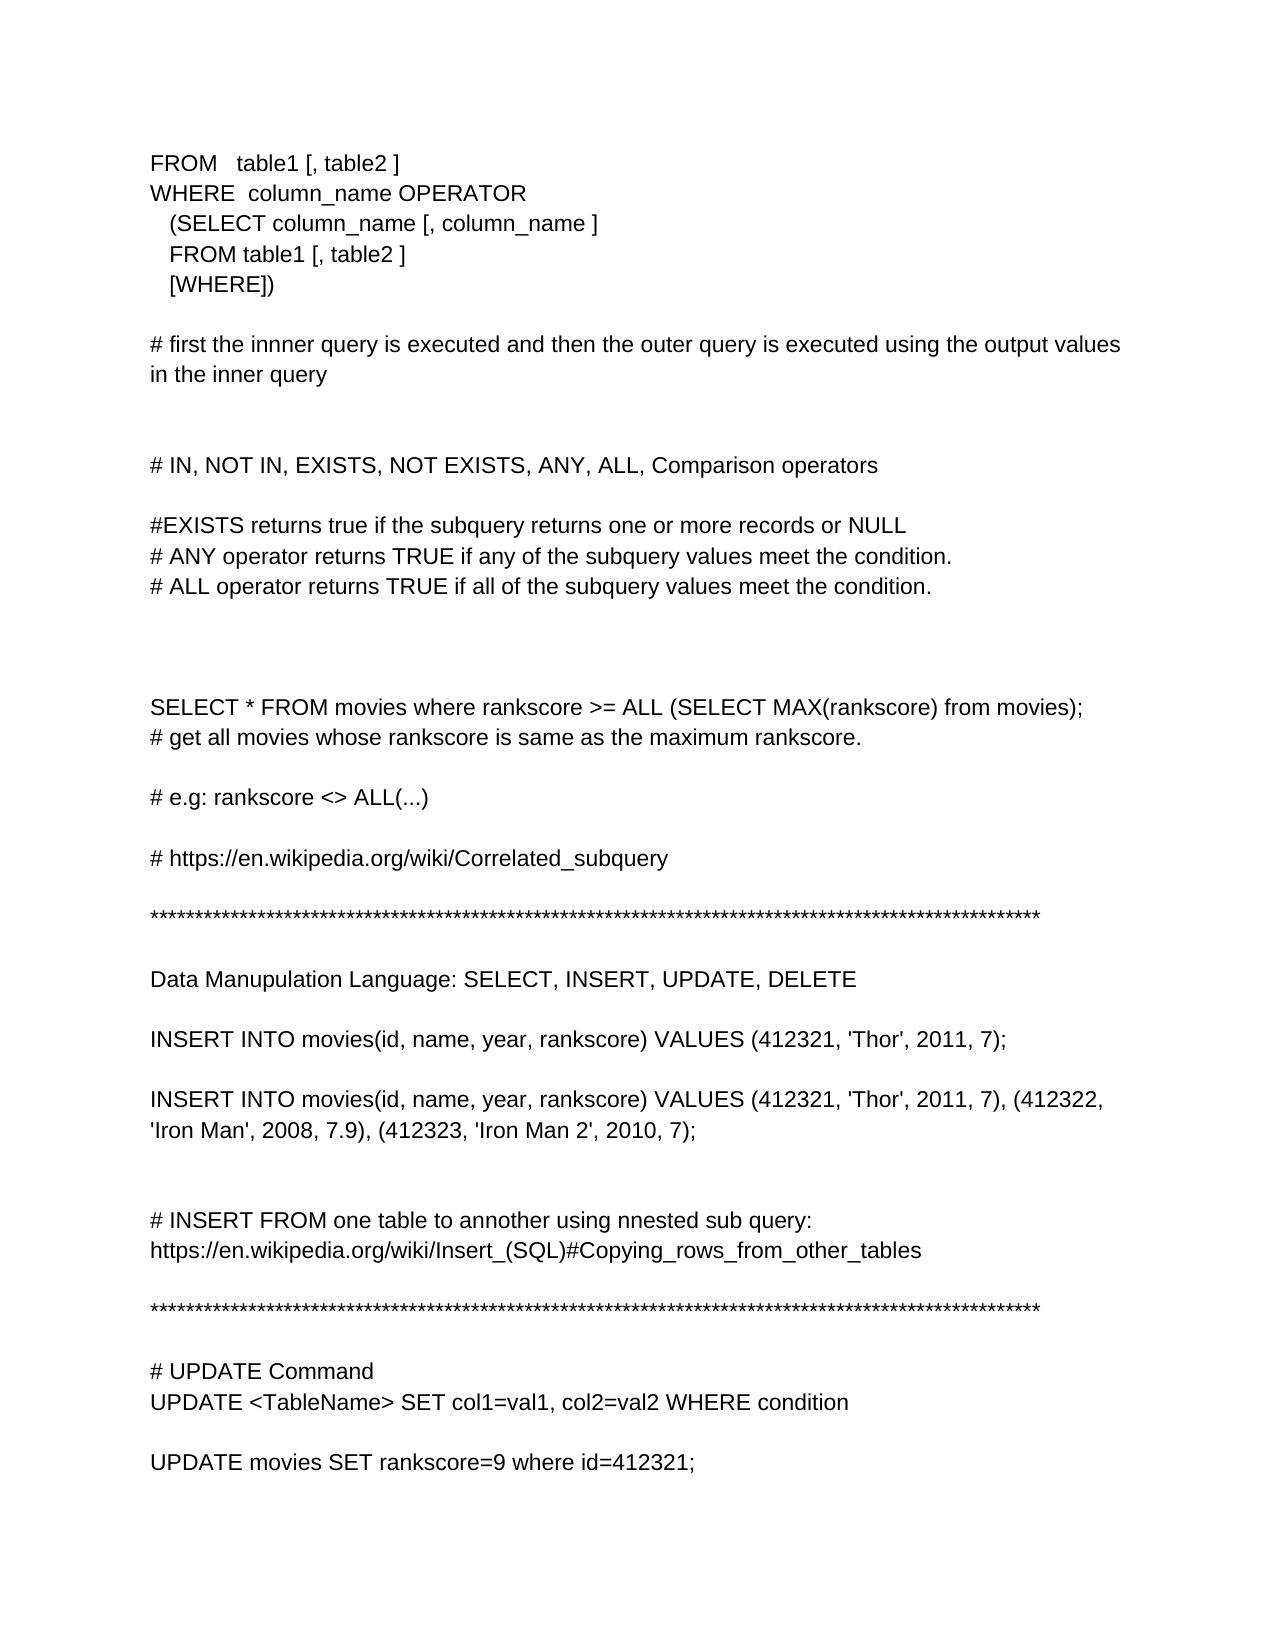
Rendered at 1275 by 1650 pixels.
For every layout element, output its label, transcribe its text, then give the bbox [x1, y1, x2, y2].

text (SELECT column_name [, column_name ] [150, 210, 1125, 237]
text UPDATE <TableName> SET col1=val1, col2=val2 WHERE condition [150, 1388, 1125, 1415]
text INSERT INTO movies(id, name, year, rankscore) VALUES (412321, 'Thor', 2011, 7), (412322, 'Iron Man', 2008, 7.9), (412323, 'Iron Man 2', 2010, 7); [150, 1086, 1125, 1143]
text # INSERT FROM one table to annother using nnested sub query: https://en.wikipedia.org/wiki/Insert_(SQL)#Copying_rows_from_other_tables [150, 1207, 1125, 1264]
text WHERE column_name OPERATOR [150, 180, 1125, 207]
text # first the innner query is executed and then the outer query is executed using the output values in the inner query [150, 331, 1125, 388]
text # https://en.wikipedia.org/wiki/Correlated_subquery [150, 845, 1125, 871]
text # IN, NOT IN, EXISTS, NOT EXISTS, ANY, ALL, Comparison operators [150, 452, 1125, 478]
text #EXISTS returns true if the subquery returns one or more records or NULL [150, 512, 1125, 539]
text # UPDATE Command [150, 1358, 1125, 1385]
text INSERT INTO movies(id, name, year, rankscore) VALUES (412321, 'Thor', 2011, 7); [150, 1026, 1125, 1052]
text [WHERE]) [150, 271, 1125, 297]
text **************************************************************************************************** [150, 905, 1125, 932]
text # ALL operator returns TRUE if all of the subquery values meet the condition. [150, 573, 1125, 599]
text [150, 1298, 1125, 1324]
text Data Manupulation Language: SELECT, INSERT, UPDATE, DELETE [150, 966, 1125, 992]
text FROM table1 [, table2 ] [150, 241, 1125, 267]
text # get all movies whose rankscore is same as the maximum rankscore. [150, 724, 1125, 750]
text SELECT * FROM movies where rankscore >= ALL (SELECT MAX(rankscore) from movies); [150, 694, 1125, 720]
text UPDATE movies SET rankscore=9 where id=412321; [150, 1449, 1125, 1475]
text # ANY operator returns TRUE if any of the subquery values meet the condition. [150, 543, 1125, 569]
text # e.g: rankscore <> ALL(...) [150, 784, 1125, 811]
text FROM table1 [, table2 ] [150, 150, 1125, 176]
